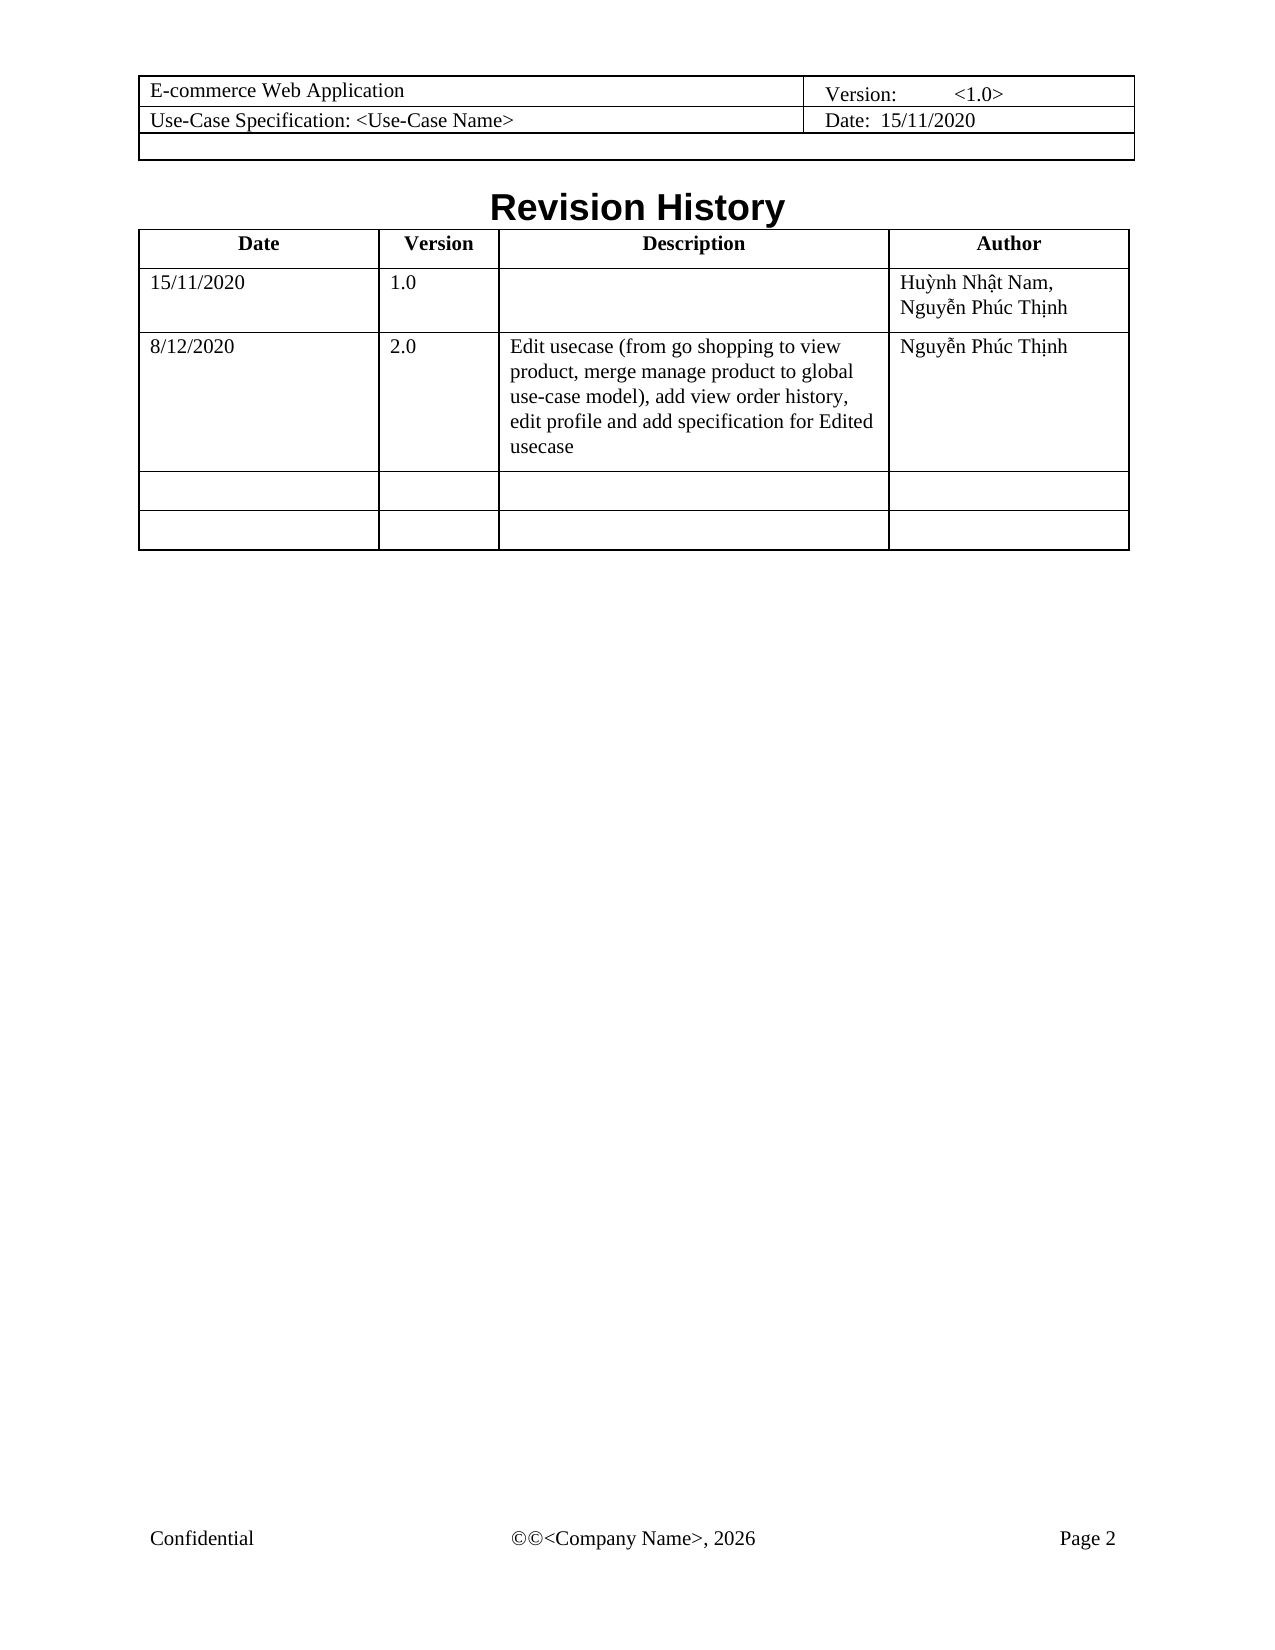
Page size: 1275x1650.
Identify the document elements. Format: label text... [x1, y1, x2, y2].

table_cell [500, 472, 888, 510]
table_cell [380, 472, 498, 510]
table_cell [140, 511, 378, 549]
table_header Description [500, 230, 888, 268]
table_header Author [890, 230, 1128, 268]
table_cell 1.0 [380, 269, 498, 332]
table_cell 15/11/2020 [140, 269, 378, 332]
table_cell [500, 511, 888, 549]
title Revision History [150, 185, 1125, 228]
table_cell Huỳnh Nhật Nam, Nguyễn Phúc Thịnh [890, 269, 1128, 332]
table_cell 8/12/2020 [140, 333, 378, 471]
table_cell [890, 472, 1128, 510]
table_cell Nguyễn Phúc Thịnh [890, 333, 1128, 471]
table_header Date [140, 230, 378, 268]
table_cell [380, 511, 498, 549]
table_cell [890, 511, 1128, 549]
table_cell [140, 472, 378, 510]
table_header Version [380, 230, 498, 268]
table_cell [500, 269, 888, 332]
table_cell Edit usecase (from go shopping to view product, merge manage product to global use-case model), add view order history, edit profile and add specification for Edited usecase [500, 333, 888, 471]
table_cell 2.0 [380, 333, 498, 471]
